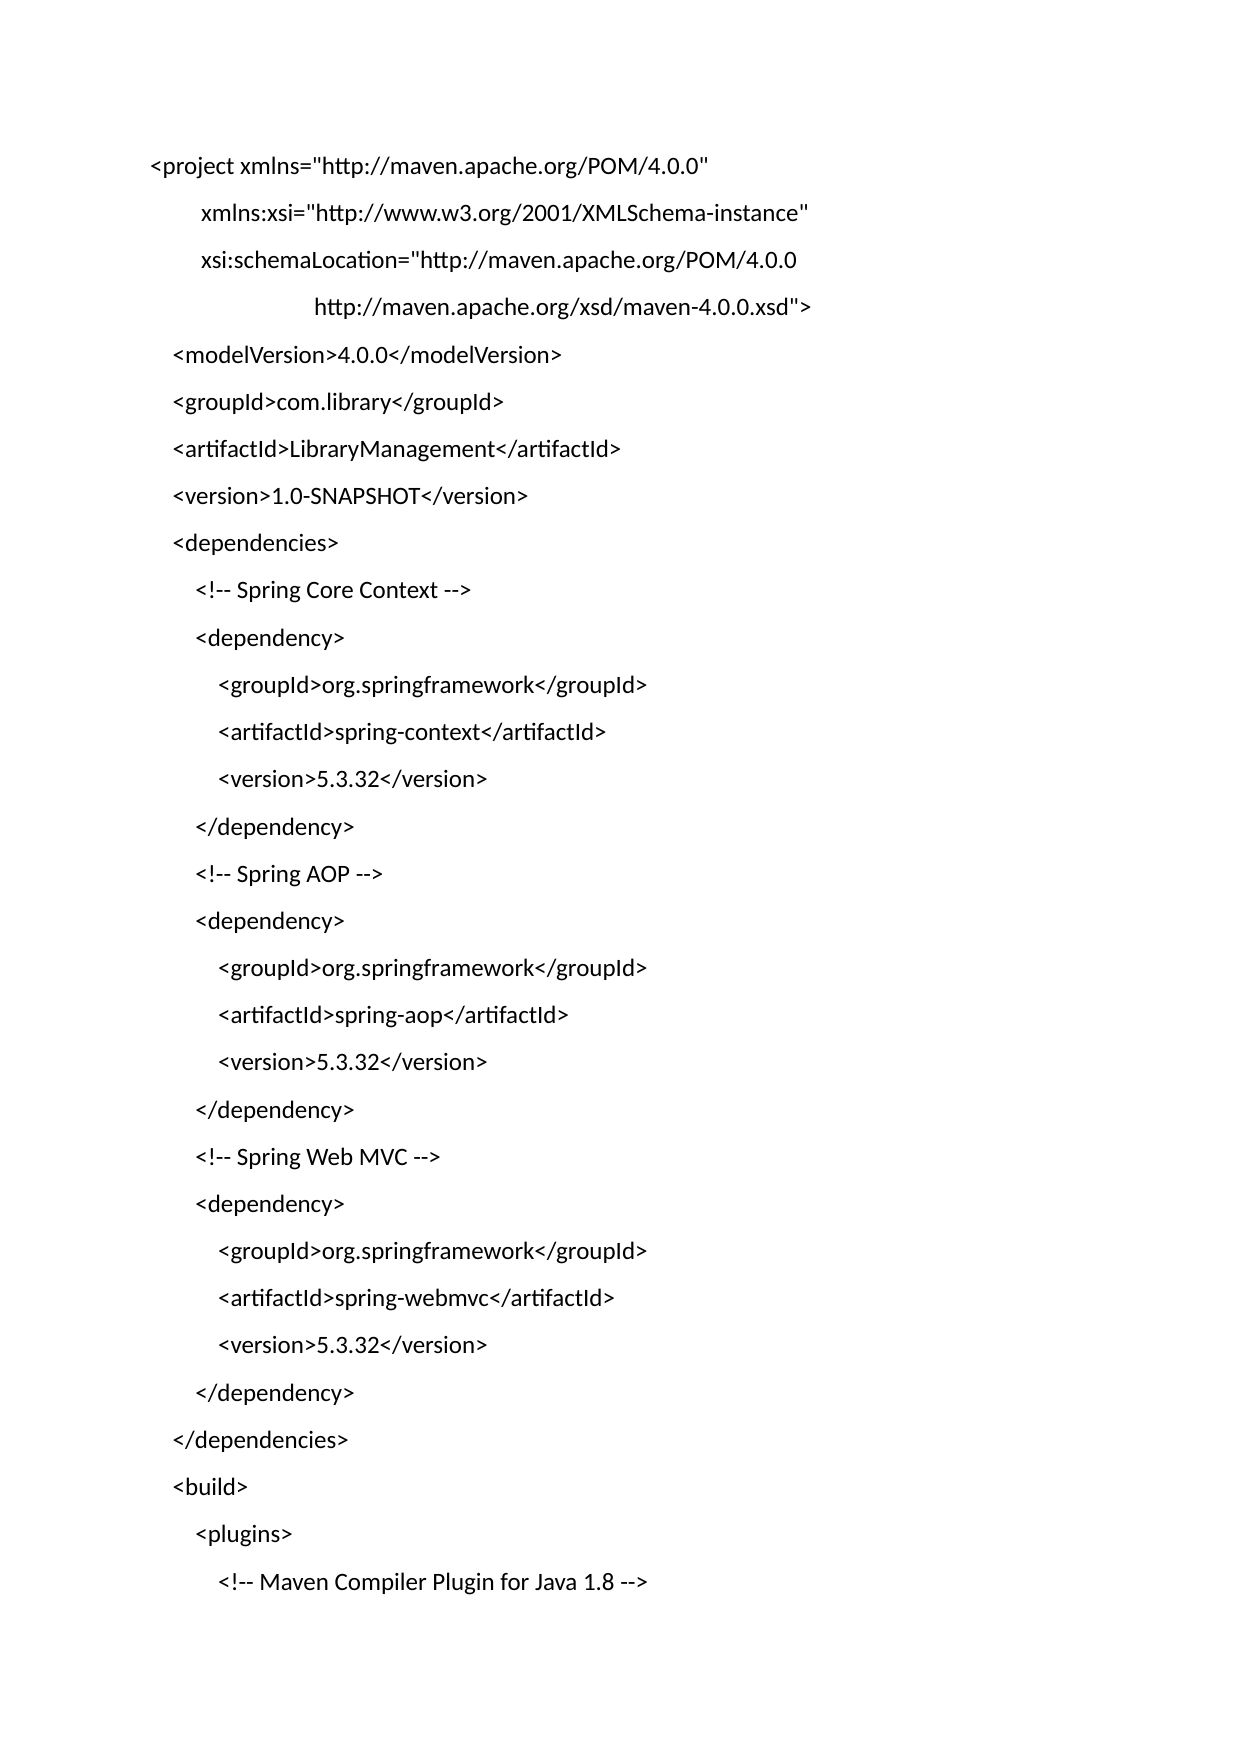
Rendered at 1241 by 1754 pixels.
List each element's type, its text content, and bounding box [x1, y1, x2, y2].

text <dependencies> [150, 527, 1090, 558]
text <version>5.3.32</version> [150, 1330, 1090, 1360]
text <build> [150, 1471, 1090, 1502]
text <version>5.3.32</version> [150, 1047, 1090, 1077]
text <groupId>org.springframework</groupId> [150, 1235, 1090, 1266]
text xmlns:xsi="http://www.w3.org/2001/XMLSchema-instance" [150, 197, 1090, 228]
text <dependency> [150, 1188, 1090, 1219]
text <dependency> [150, 622, 1090, 652]
text <!-- Spring Core Context --> [150, 575, 1090, 605]
text <plugins> [150, 1518, 1090, 1549]
text <!-- Spring Web MVC --> [150, 1141, 1090, 1171]
text <!-- Spring AOP --> [150, 858, 1090, 888]
text http://maven.apache.org/xsd/maven-4.0.0.xsd"> [150, 292, 1090, 322]
text <!-- Maven Compiler Plugin for Java 1.8 --> [150, 1566, 1090, 1596]
text </dependency> [150, 1377, 1090, 1407]
text <version>1.0-SNAPSHOT</version> [150, 480, 1090, 511]
text </dependency> [150, 1094, 1090, 1124]
text <artifactId>LibraryManagement</artifactId> [150, 433, 1090, 464]
text <artifactId>spring-aop</artifactId> [150, 999, 1090, 1030]
text <project xmlns="http://maven.apache.org/POM/4.0.0" [150, 150, 1090, 181]
text <artifactId>spring-webmvc</artifactId> [150, 1282, 1090, 1313]
text xsi:schemaLocation="http://maven.apache.org/POM/4.0.0 [150, 244, 1090, 275]
text <modelVersion>4.0.0</modelVersion> [150, 339, 1090, 369]
text <groupId>org.springframework</groupId> [150, 952, 1090, 983]
text </dependency> [150, 811, 1090, 841]
text <groupId>com.library</groupId> [150, 386, 1090, 416]
text <artifactId>spring-context</artifactId> [150, 716, 1090, 747]
text <groupId>org.springframework</groupId> [150, 669, 1090, 699]
text <version>5.3.32</version> [150, 763, 1090, 794]
text <dependency> [150, 905, 1090, 936]
text </dependencies> [150, 1424, 1090, 1454]
